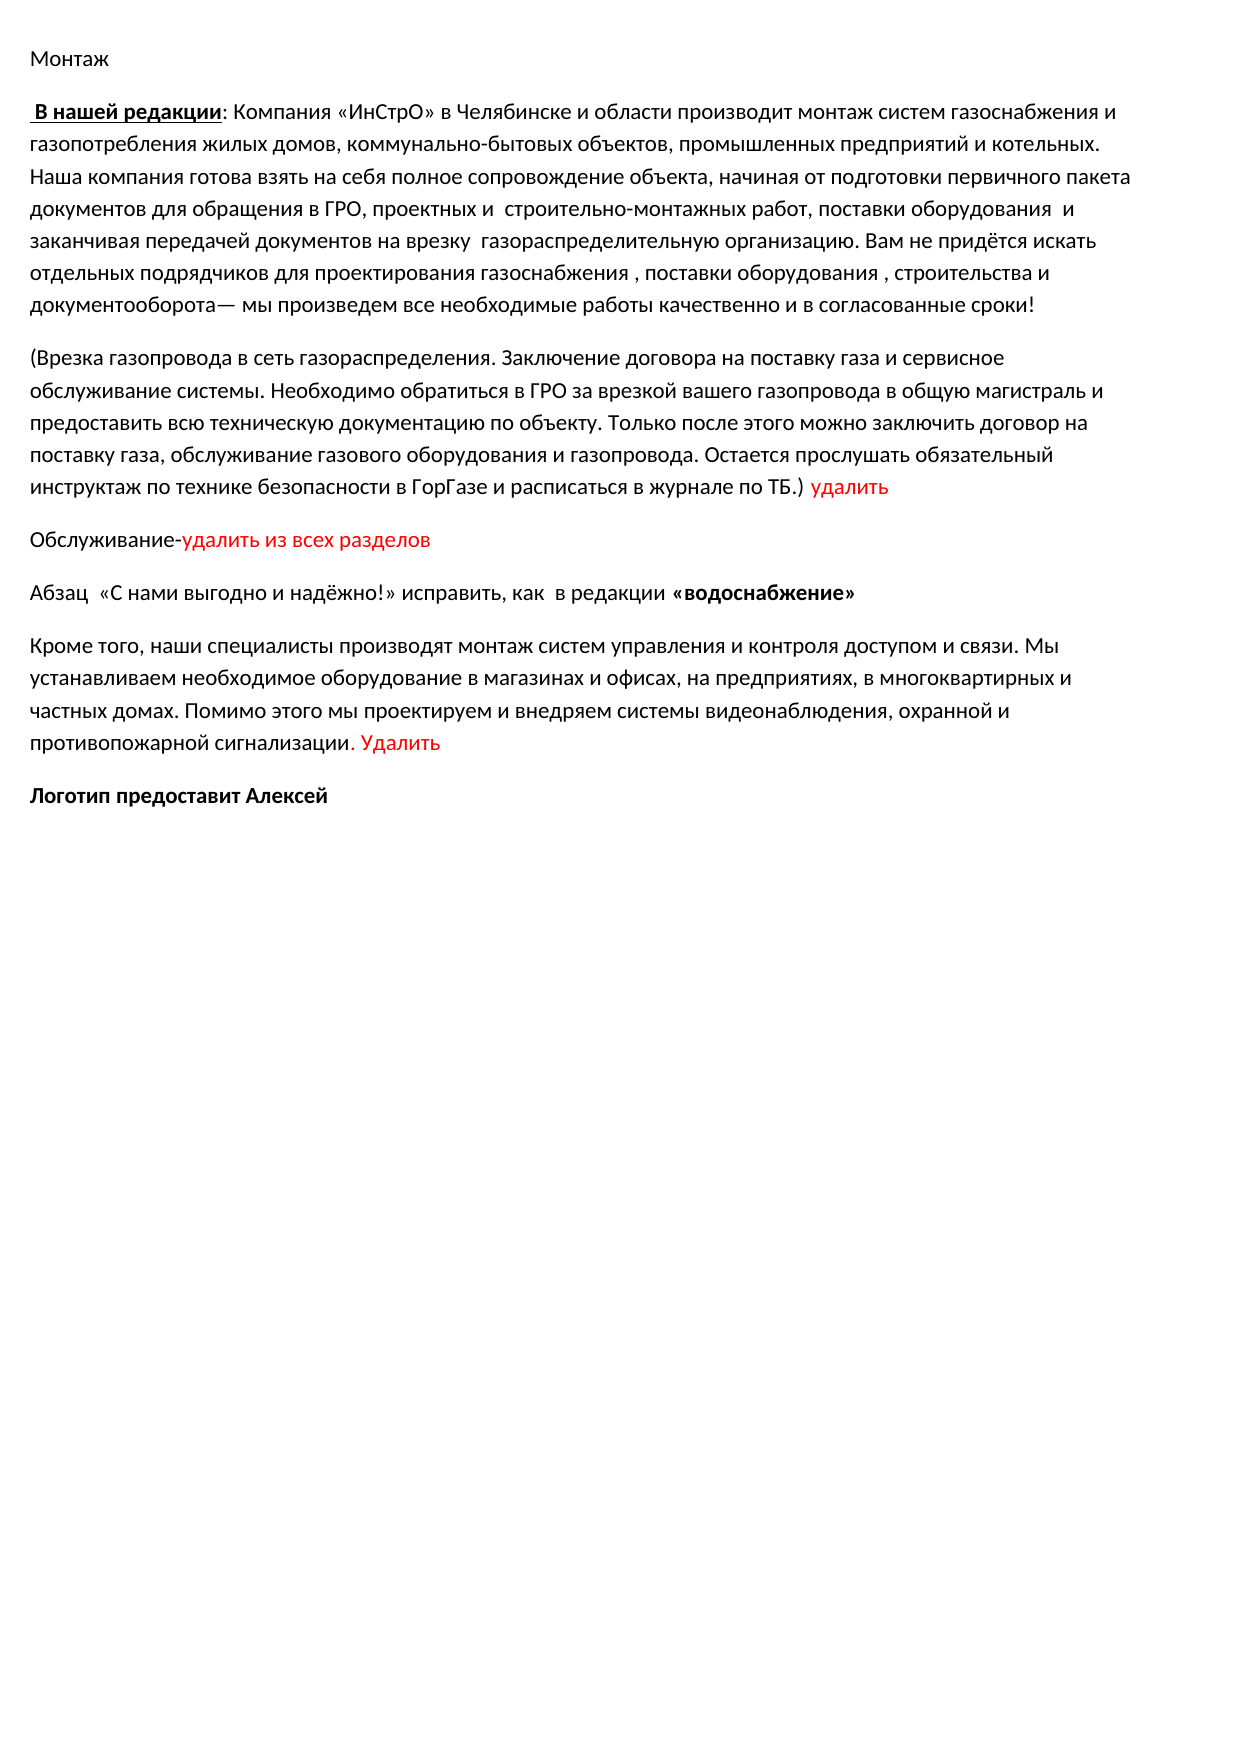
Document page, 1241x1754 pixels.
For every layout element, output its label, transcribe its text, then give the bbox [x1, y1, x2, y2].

text Кроме того, наши специалисты производят монтаж систем управления и контроля доступом и связи. Мы устанавливаем необходимое оборудование в магазинах и офисах, на предприятиях, в многоквартирных и частных домах. Помимо этого мы проектируем и внедряем системы видеонаблюдения, охранной и противопожарной сигнализации. Удалить [29, 631, 1152, 756]
text Логотип предоставит Алексей [29, 781, 1152, 809]
text (Врезка газопровода в сеть газораспределения. Заключение договора на поставку газа и сервисное обслуживание системы. Необходимо обратиться в ГРО за врезкой вашего газопровода в общую магистраль и предоставить всю техническую документацию по объекту. Только после этого можно заключить договор на поставку газа, обслуживание газового оборудования и газопровода. Остается прослушать обязательный инструктаж по технике безопасности в ГорГазе и расписаться в журнале по ТБ.) удалить [29, 343, 1152, 500]
text Монтаж [29, 44, 1152, 72]
text Абзац «С нами выгодно и надёжно!» исправить, как в редакции «водоснабжение» [29, 578, 1152, 606]
text Обслуживание-удалить из всех разделов [29, 525, 1152, 553]
text В нашей редакции: Компания «ИнСтрО» в Челябинске и области производит монтаж систем газоснабжения и газопотребления жилых домов, коммунально-бытовых объектов, промышленных предприятий и котельных. Наша компания готова взять на себя полное сопровождение объекта, начиная от подготовки первичного пакета документов для обращения в ГРО, проектных и строительно-монтажных работ, поставки оборудования и заканчивая передачей документов на врезку газораспределительную организацию. Вам не придётся искать отдельных подрядчиков для проектирования газоснабжения , поставки оборудования , строительства и документооборота— мы произведем все необходимые работы качественно и в согласованные сроки! [29, 97, 1152, 318]
